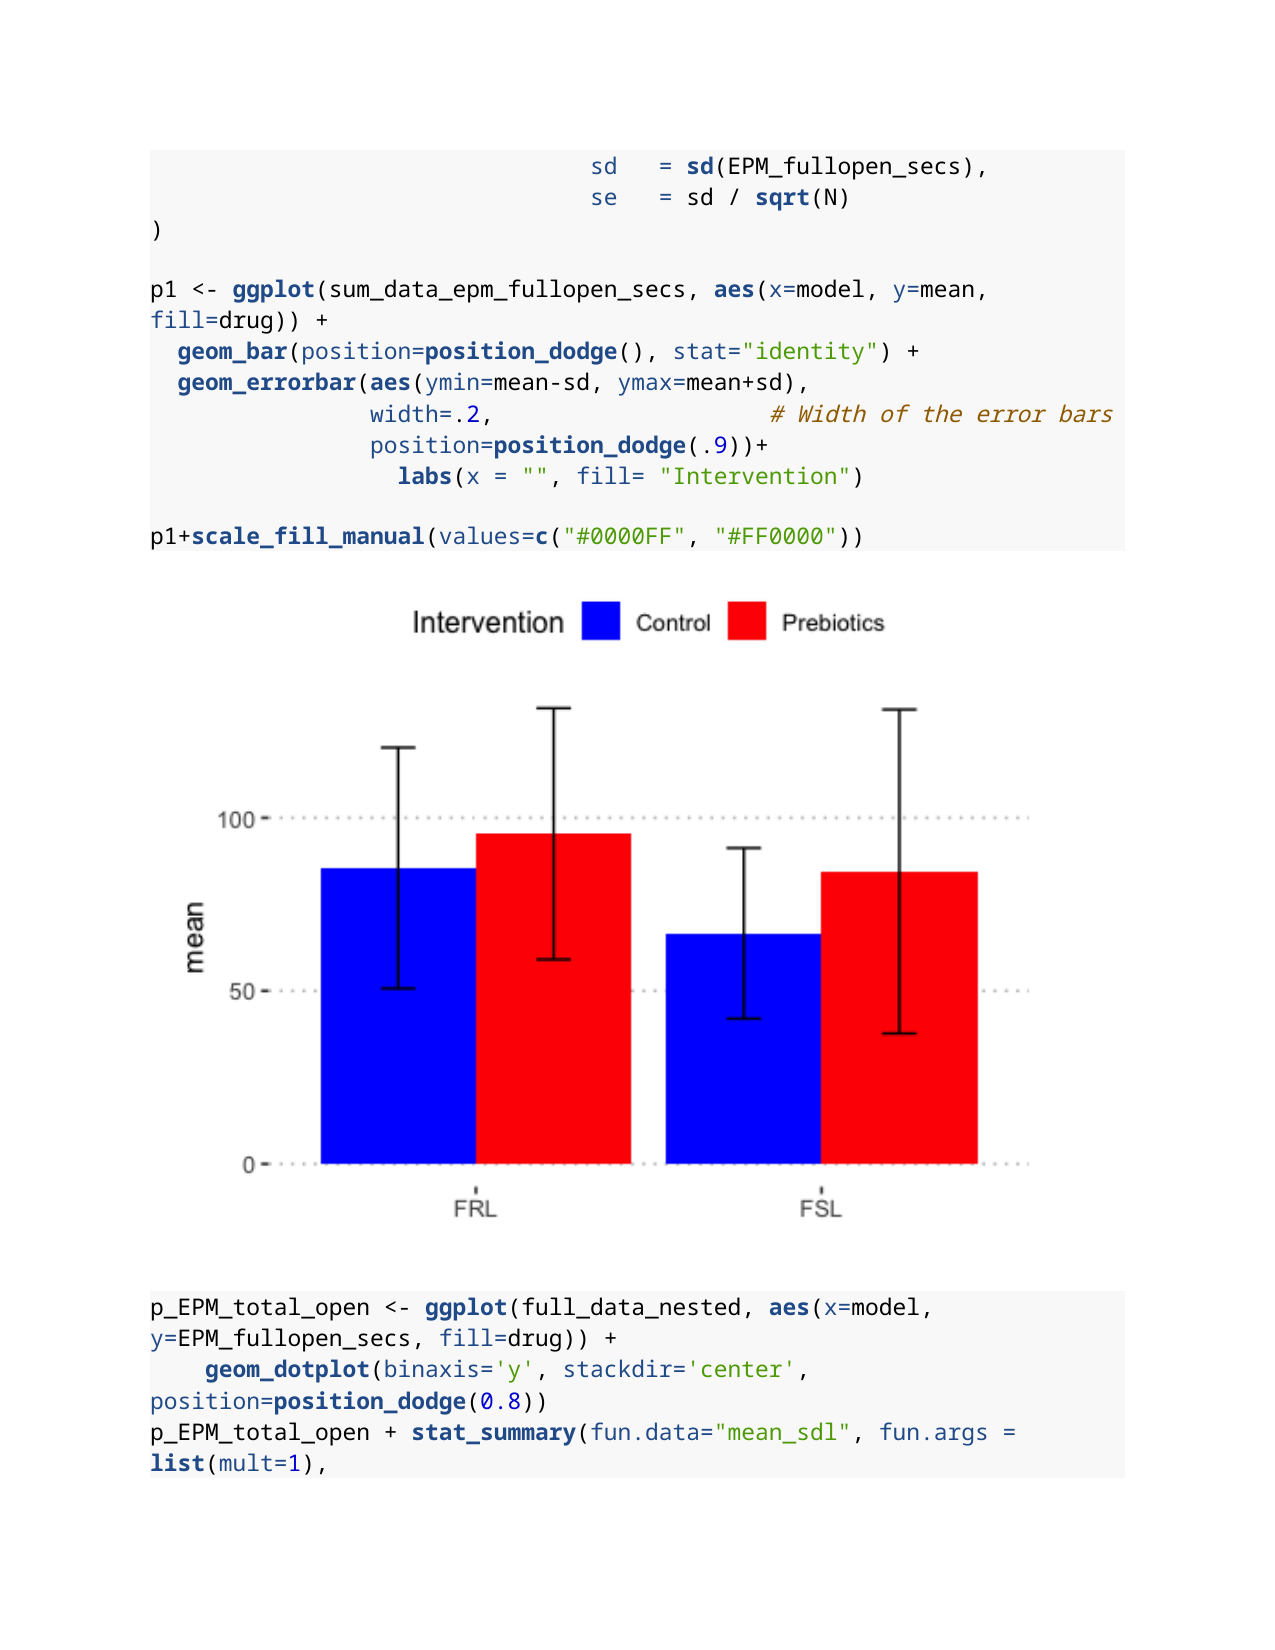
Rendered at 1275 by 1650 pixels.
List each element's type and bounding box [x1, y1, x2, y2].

text [150, 150, 1125, 551]
text [150, 1291, 1125, 1478]
picture [168, 572, 1044, 1272]
